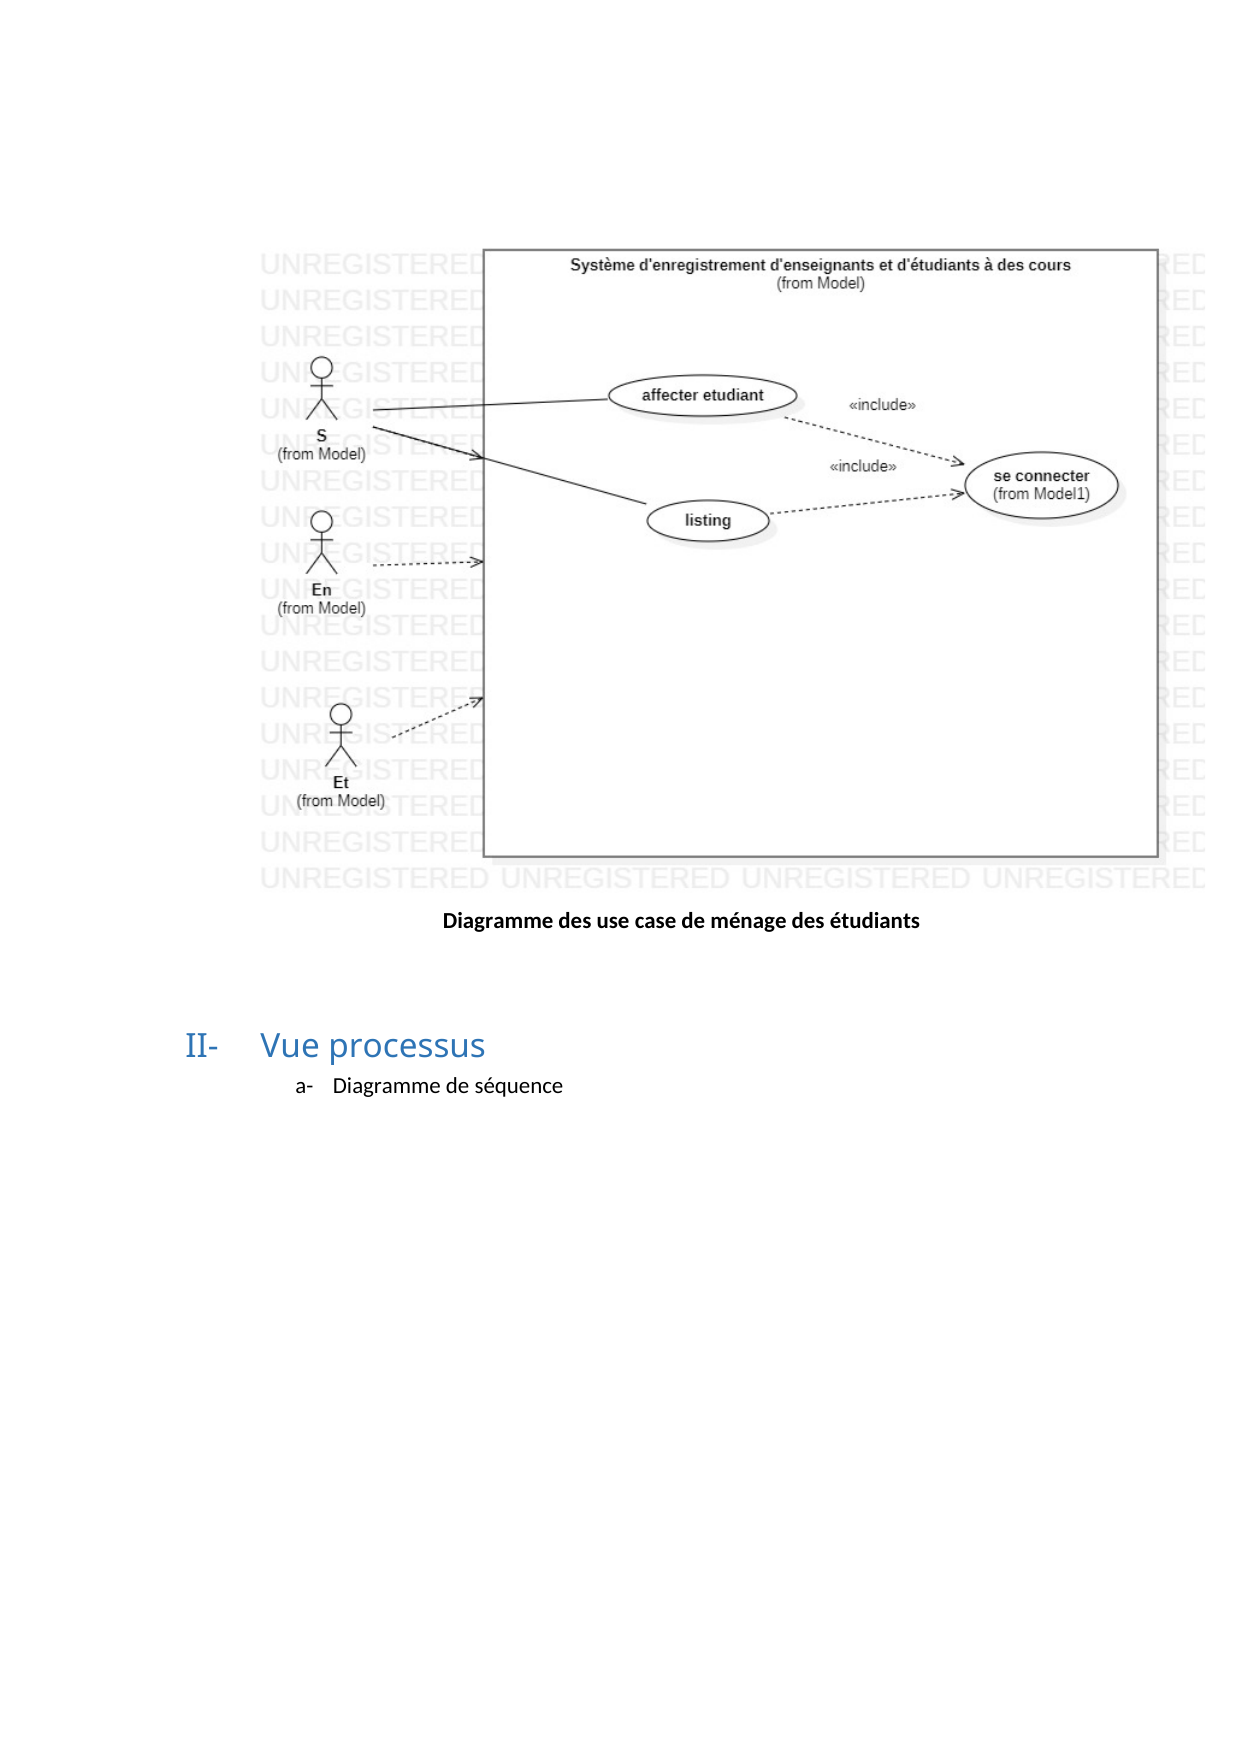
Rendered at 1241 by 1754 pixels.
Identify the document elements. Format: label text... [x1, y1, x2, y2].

list Diagramme des use case de ménage des étudiants [260, 906, 1093, 934]
subtitle Vue processus [185, 1022, 1093, 1067]
picture [260, 238, 1205, 905]
list Diagramme de séquence [295, 1071, 1093, 1099]
